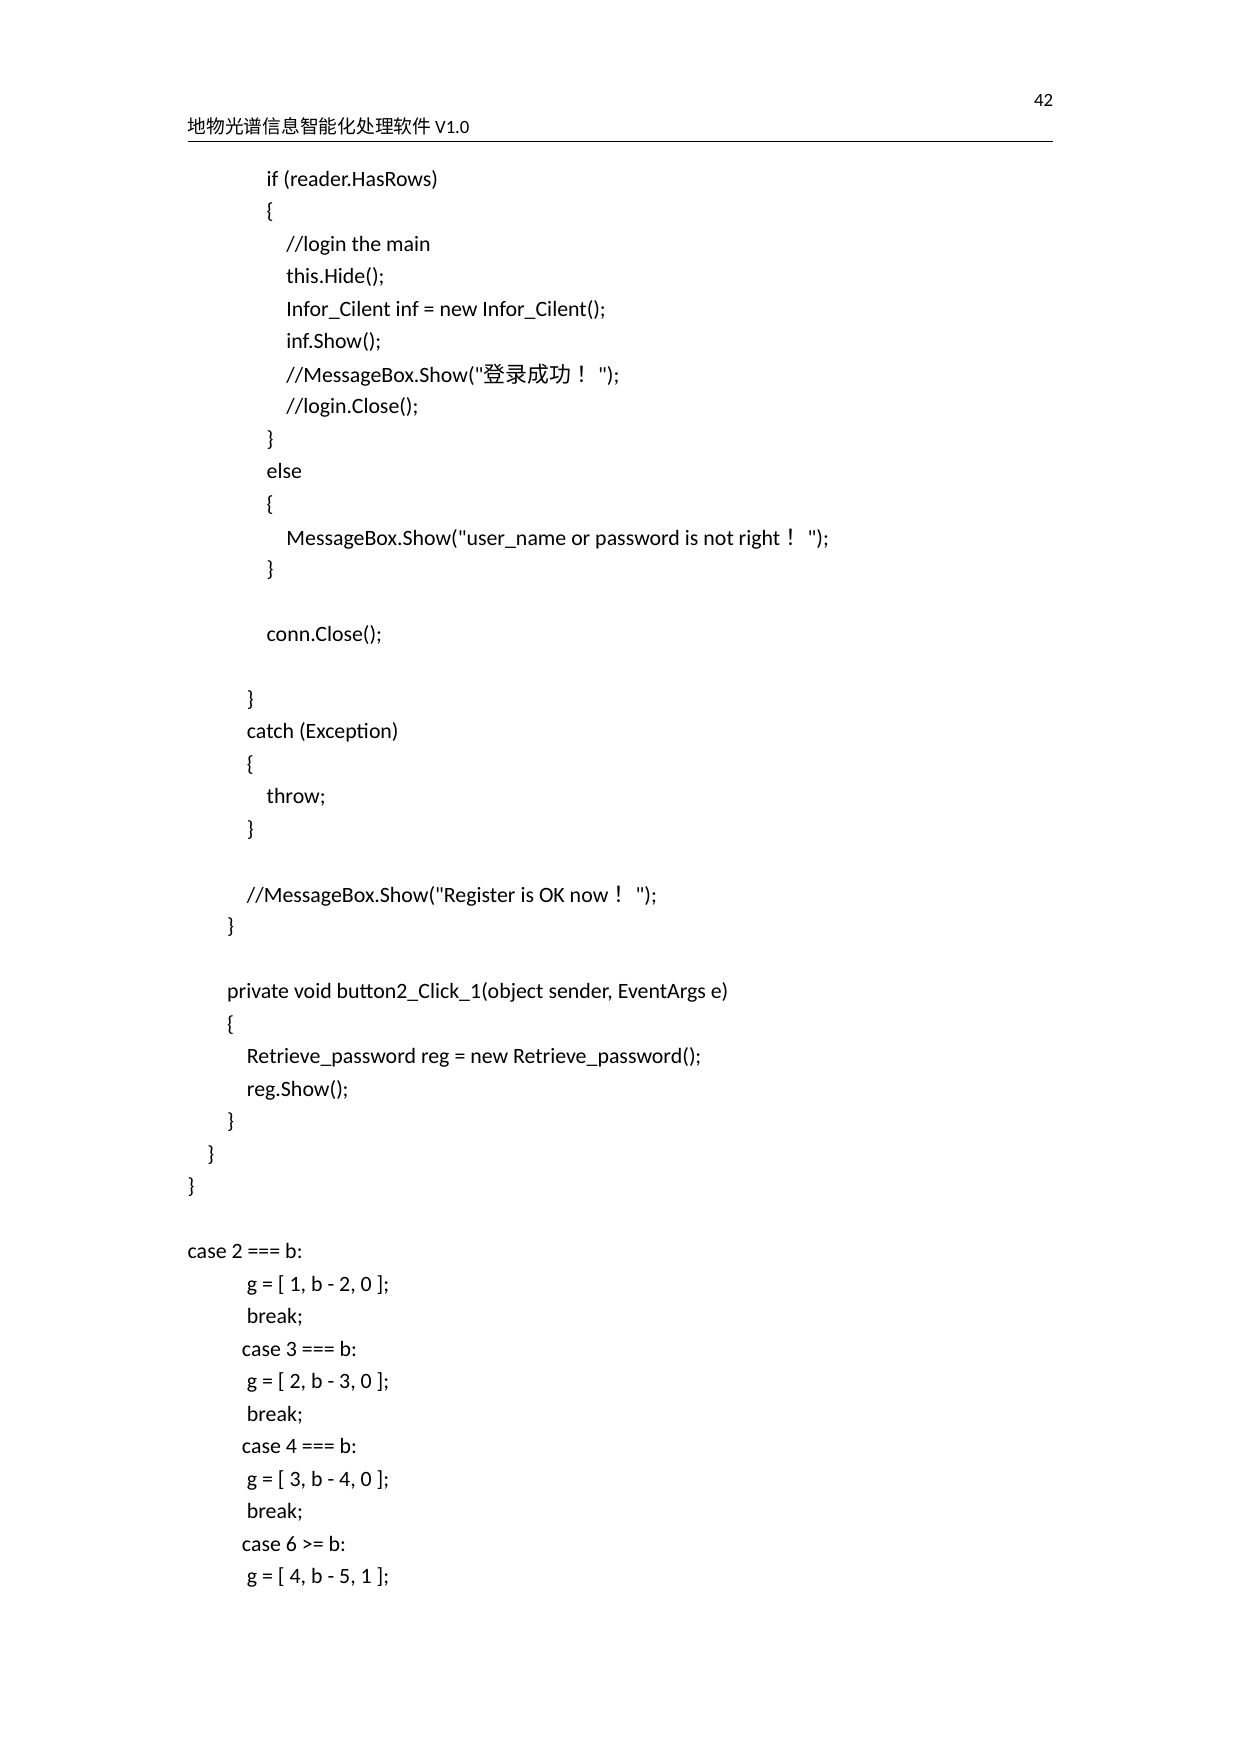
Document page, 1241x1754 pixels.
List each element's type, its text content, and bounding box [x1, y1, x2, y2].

text this.Hide(); [187, 259, 1053, 292]
text { [187, 487, 1053, 519]
text } [187, 1169, 1053, 1202]
text break; [187, 1299, 1053, 1332]
text MessageBox.Show("user_name or password is not right ！"); [187, 519, 1053, 552]
text throw; [187, 779, 1053, 812]
text case 2 === b: [187, 1234, 1053, 1267]
text case 3 === b: [187, 1332, 1053, 1364]
text } [187, 1104, 1053, 1137]
text Infor_Cilent inf = new Infor_Cilent(); [187, 292, 1053, 324]
text private void button2_Click_1(object sender, EventArgs e) [187, 974, 1053, 1007]
text conn.Close(); [187, 617, 1053, 649]
text //login.Close(); [187, 389, 1053, 422]
text { [187, 1007, 1053, 1039]
text else [187, 454, 1053, 487]
text //login the main [187, 227, 1053, 259]
text break; [187, 1397, 1053, 1429]
text catch (Exception) [187, 714, 1053, 747]
text g = [ 1, b - 2, 0 ]; [187, 1267, 1053, 1299]
text g = [ 3, b - 4, 0 ]; [187, 1462, 1053, 1494]
text } [187, 812, 1053, 844]
text } [187, 552, 1053, 584]
text if (reader.HasRows) [187, 162, 1053, 194]
text } [187, 1137, 1053, 1169]
text inf.Show(); [187, 324, 1053, 357]
text { [187, 747, 1053, 779]
text //MessageBox.Show("Register is OK now ！"); [187, 877, 1053, 909]
text case 4 === b: [187, 1429, 1053, 1462]
text break; [187, 1494, 1053, 1527]
text g = [ 2, b - 3, 0 ]; [187, 1364, 1053, 1397]
text //MessageBox.Show("登录成功 ！"); [187, 357, 1053, 389]
text case 6 >= b: [187, 1527, 1053, 1559]
text } [187, 422, 1053, 454]
text Retrieve_password reg = new Retrieve_password(); [187, 1039, 1053, 1072]
text { [187, 194, 1053, 227]
text } [187, 682, 1053, 714]
text } [187, 909, 1053, 942]
text reg.Show(); [187, 1072, 1053, 1104]
text g = [ 4, b - 5, 1 ]; [187, 1559, 1053, 1592]
